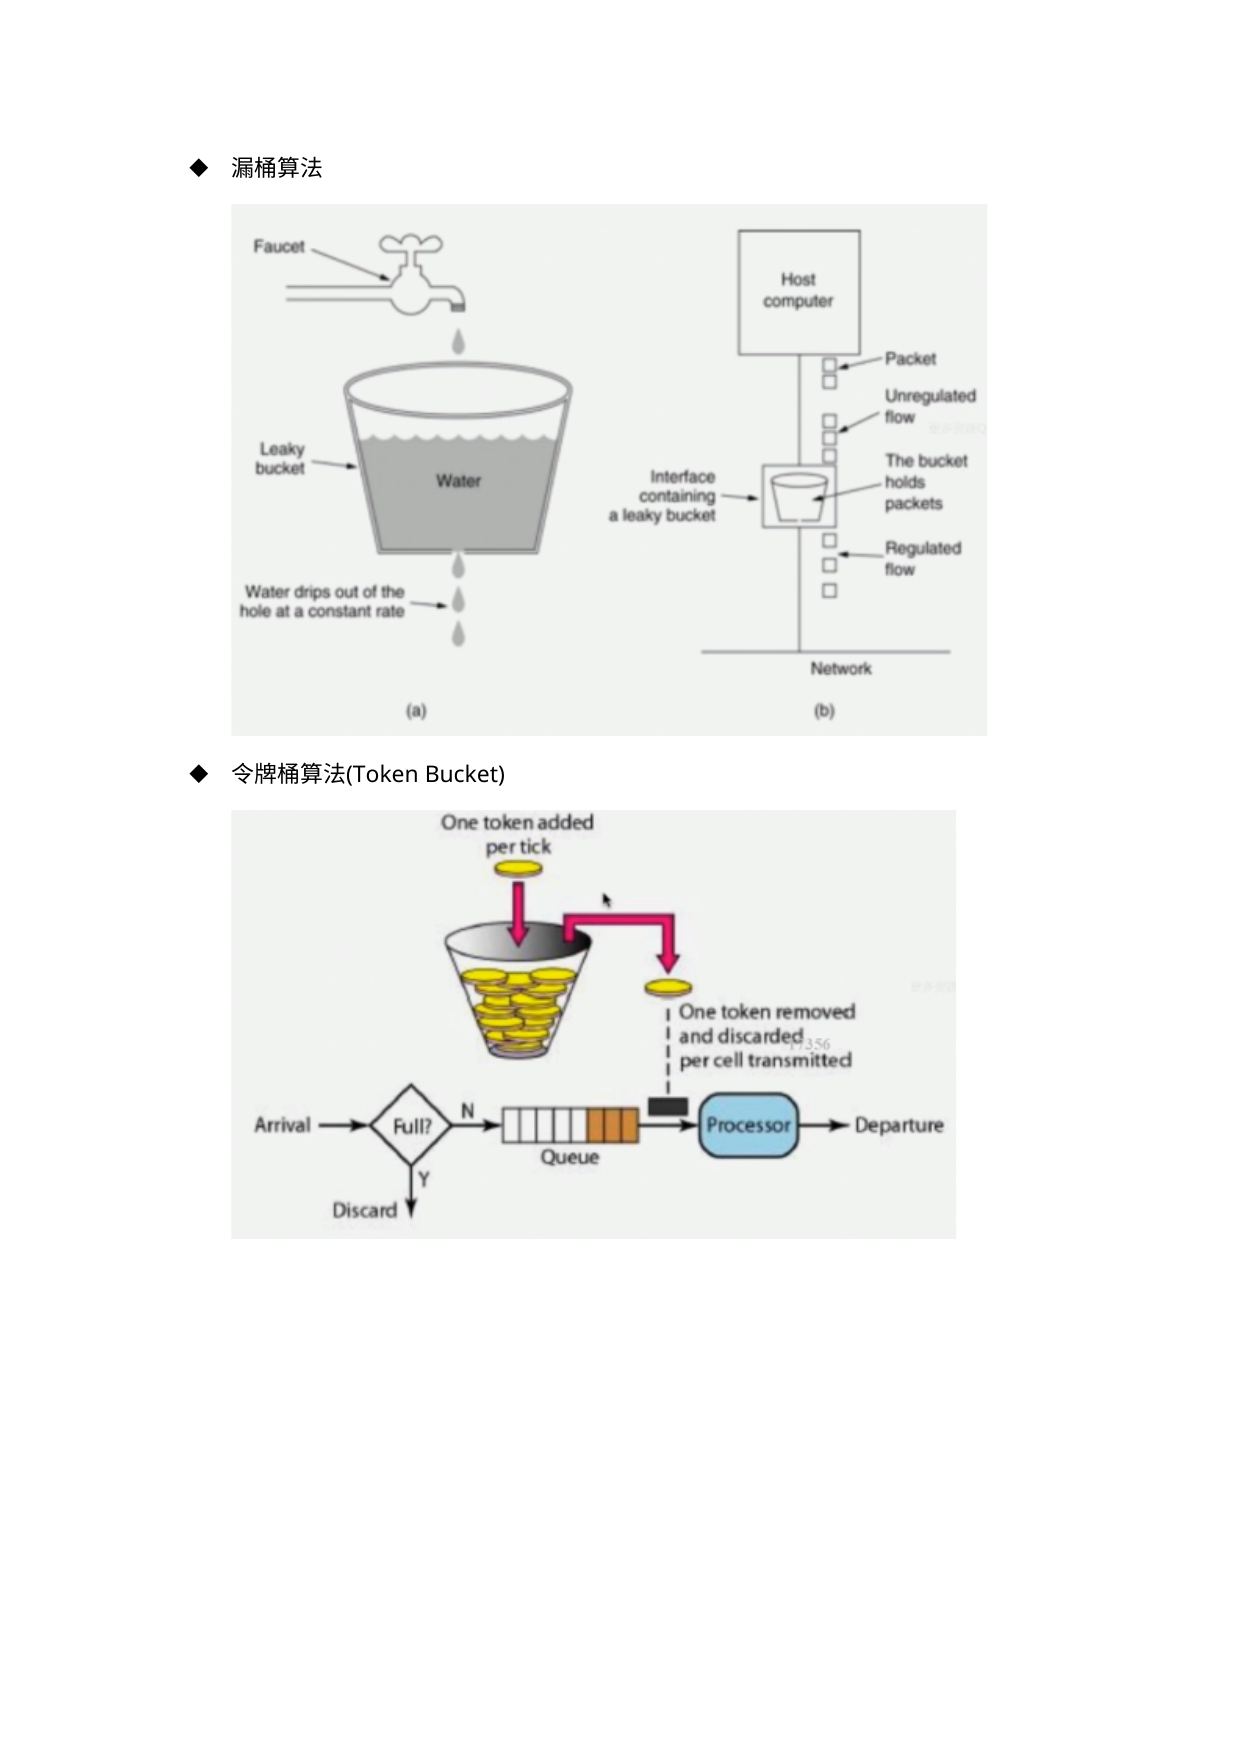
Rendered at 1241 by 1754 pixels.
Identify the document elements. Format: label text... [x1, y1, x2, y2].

list 漏桶算法 [187, 150, 1053, 183]
picture [231, 204, 988, 736]
picture [231, 810, 957, 1239]
list 令牌桶算法(Token Bucket) [187, 756, 1053, 789]
